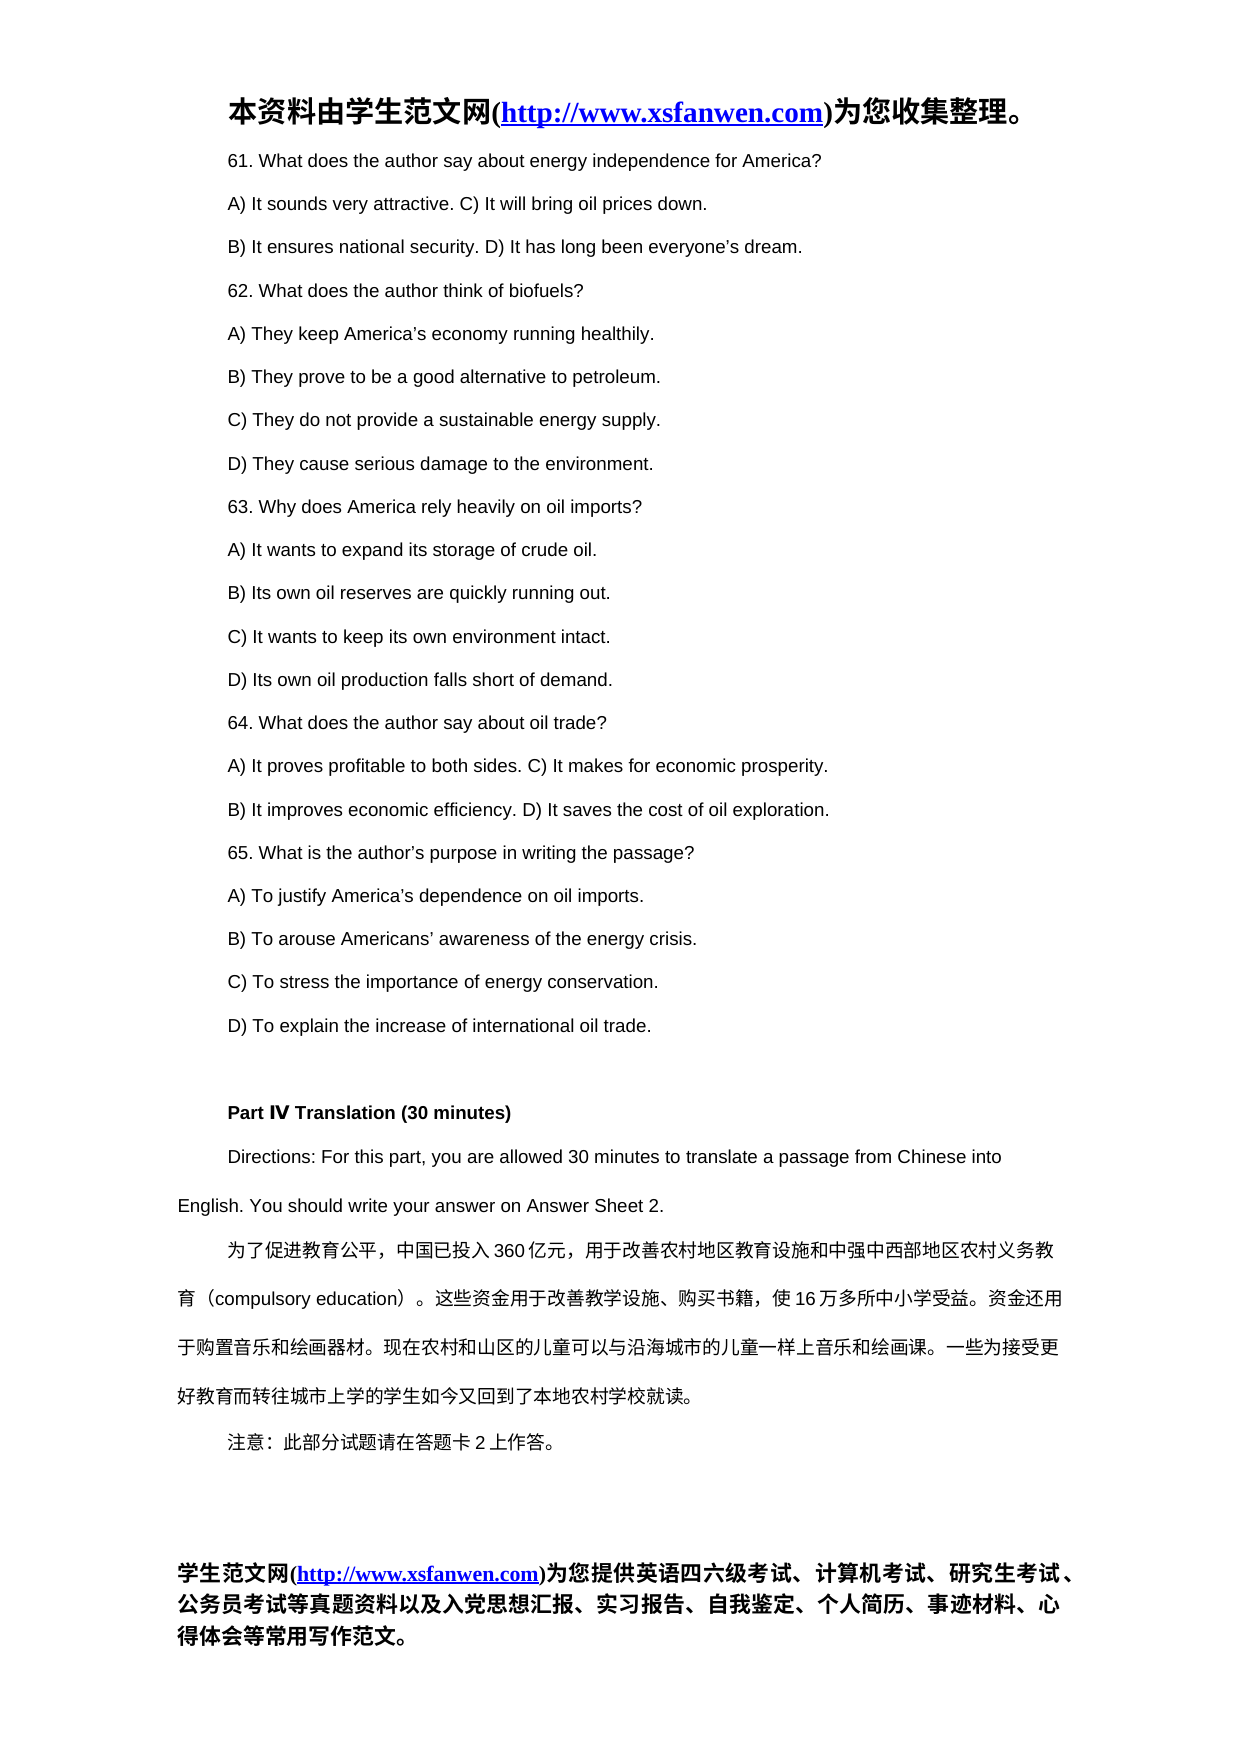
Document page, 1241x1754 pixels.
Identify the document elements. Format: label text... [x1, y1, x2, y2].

text 65. What is the author’s purpose in writing the passage? [177, 836, 1063, 869]
text Part Ⅳ Translation (30 minutes) [177, 1096, 1063, 1128]
text A) They keep ’s economy running healthily. [177, 317, 1063, 350]
text D) To explain the increase of international oil trade. [177, 1009, 1063, 1042]
text 61. What does the author say about energy independence for ? [177, 144, 1063, 177]
text Directions: For this part, you are allowed 30 minutes to translate a passage from Chinese into English. You should write your answer on Answer Sheet 2. [177, 1141, 1063, 1222]
text A) It proves profitable to both sides. C) It makes for economic prosperity. [177, 750, 1063, 782]
text 注意：此部分试题请在答题卡2上作答。 [177, 1425, 1063, 1457]
text C) They do not provide a sustainable energy supply. [177, 404, 1063, 436]
text C) It wants to keep its own environment intact. [177, 620, 1063, 652]
text A) To justify ’s dependence on oil imports. [177, 879, 1063, 912]
text A) It wants to expand its storage of crude oil. [177, 533, 1063, 566]
text 62. What does the author think of biofuels? [177, 274, 1063, 307]
text D) They cause serious damage to the environment. [177, 447, 1063, 479]
text B) It ensures national security. D) It has long been everyone’s dream. [177, 231, 1063, 263]
text B) Its own oil reserves are quickly running out. [177, 577, 1063, 609]
text D) Its own oil production falls short of demand. [177, 663, 1063, 696]
text B) To arouse Americans’ awareness of the energy crisis. [177, 923, 1063, 955]
text 为了促进教育公平，中国已投入360亿元，用于改善农村地区教育设施和中强中西部地区农村义务教育（compulsory education）。这些资金用于改善教学设施、购买书籍，使16万多所中小学受益。资金还用于购置音乐和绘画器材。现在农村和山区的儿童可以与沿海城市的儿童一样上音乐和绘画课。一些为接受更好教育而转往城市上学的学生如今又回到了本地农村学校就读。 [177, 1233, 1063, 1411]
text 64. What does the author say about oil trade? [177, 706, 1063, 739]
text B) It improves economic efficiency. D) It saves the cost of oil exploration. [177, 793, 1063, 825]
text C) To stress the importance of energy conservation. [177, 966, 1063, 998]
text A) It sounds very attractive. C) It will bring oil prices down. [177, 188, 1063, 220]
text B) They prove to be a good alternative to petroleum. [177, 361, 1063, 393]
text 63. Why does rely heavily on oil imports? [177, 490, 1063, 523]
